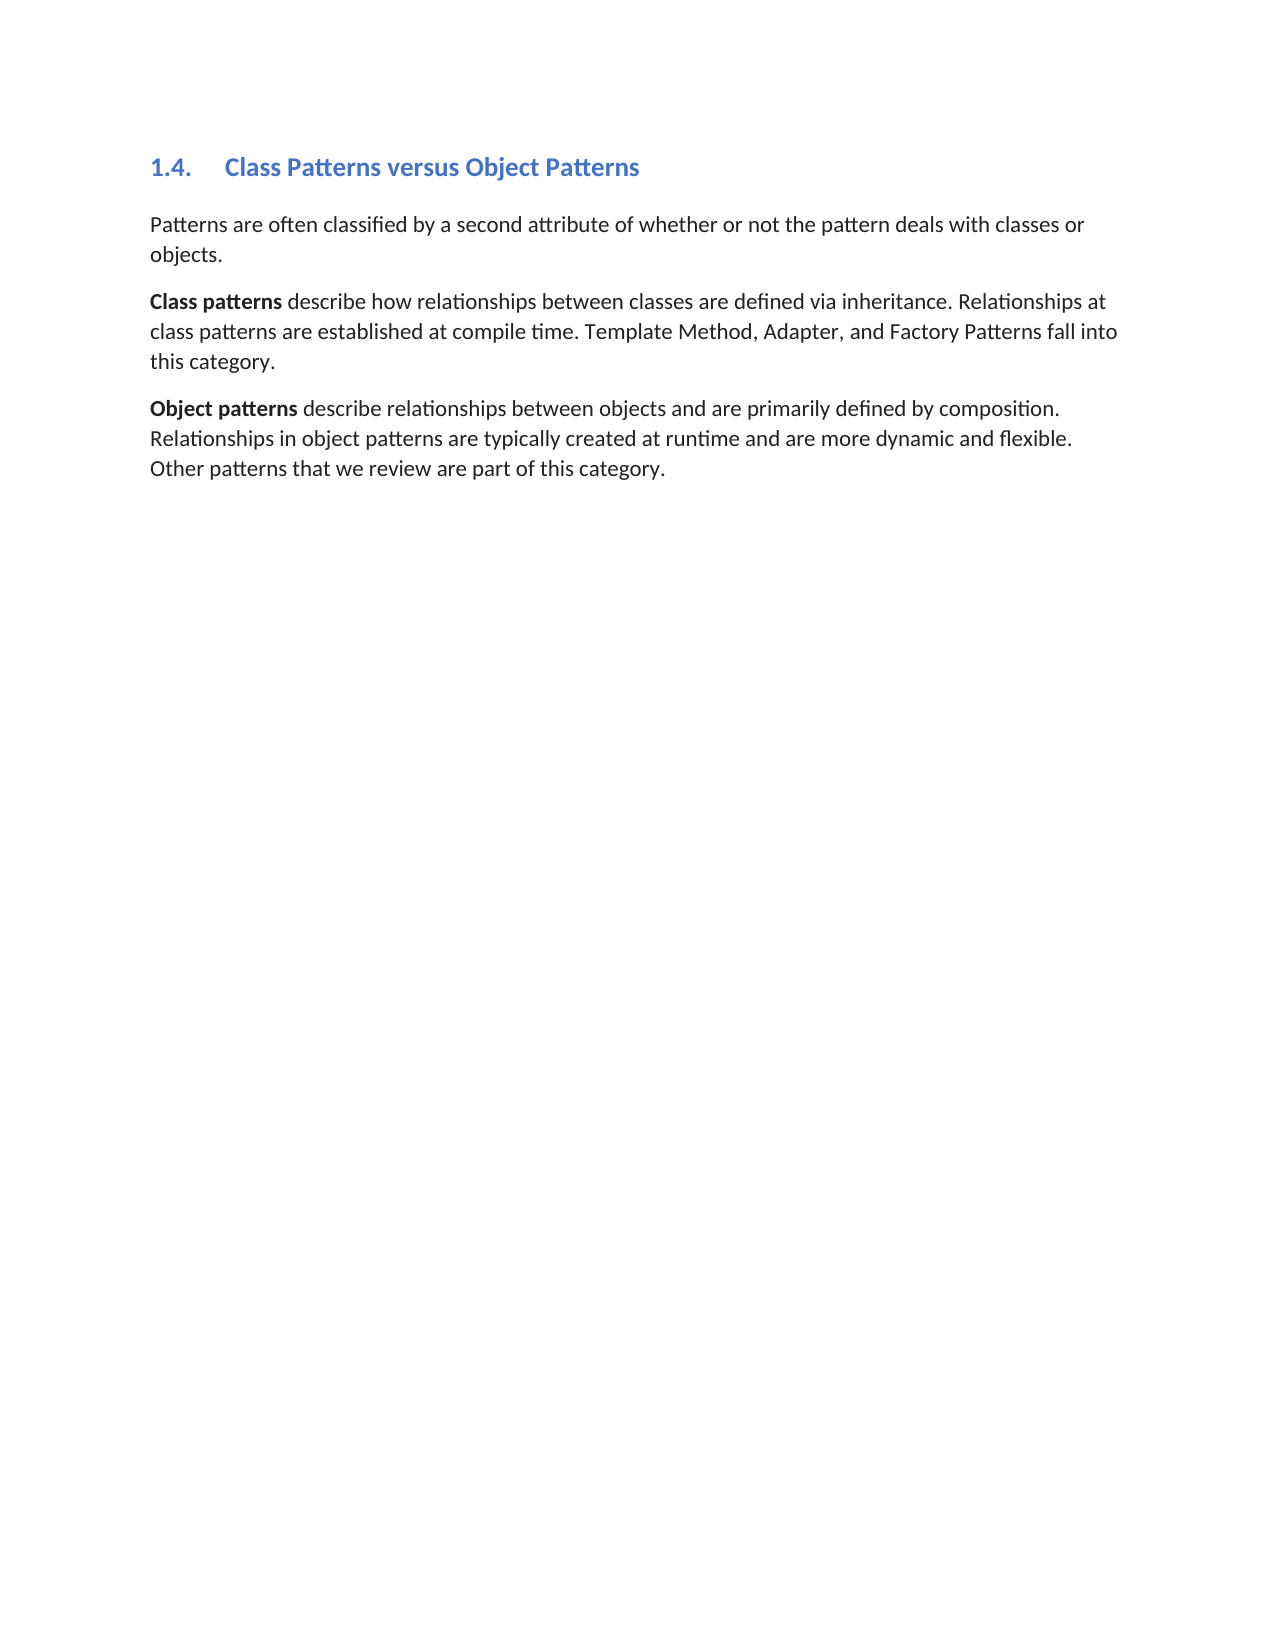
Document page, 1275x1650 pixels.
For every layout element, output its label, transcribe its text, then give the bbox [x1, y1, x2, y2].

subtitle Class Patterns versus Object Patterns [150, 150, 1125, 183]
text Class patterns describe how relationships between classes are defined via inheritance. Relationships at class patterns are established at compile time. Template Method, Adapter, and Factory Patterns fall into this category. [150, 287, 1125, 375]
text Patterns are often classified by a second attribute of whether or not the pattern deals with classes or objects. [150, 210, 1125, 268]
text Object patterns describe relationships between objects and are primarily defined by composition. Relationships in object patterns are typically created at runtime and are more dynamic and flexible. Other patterns that we review are part of this category. [150, 394, 1125, 483]
